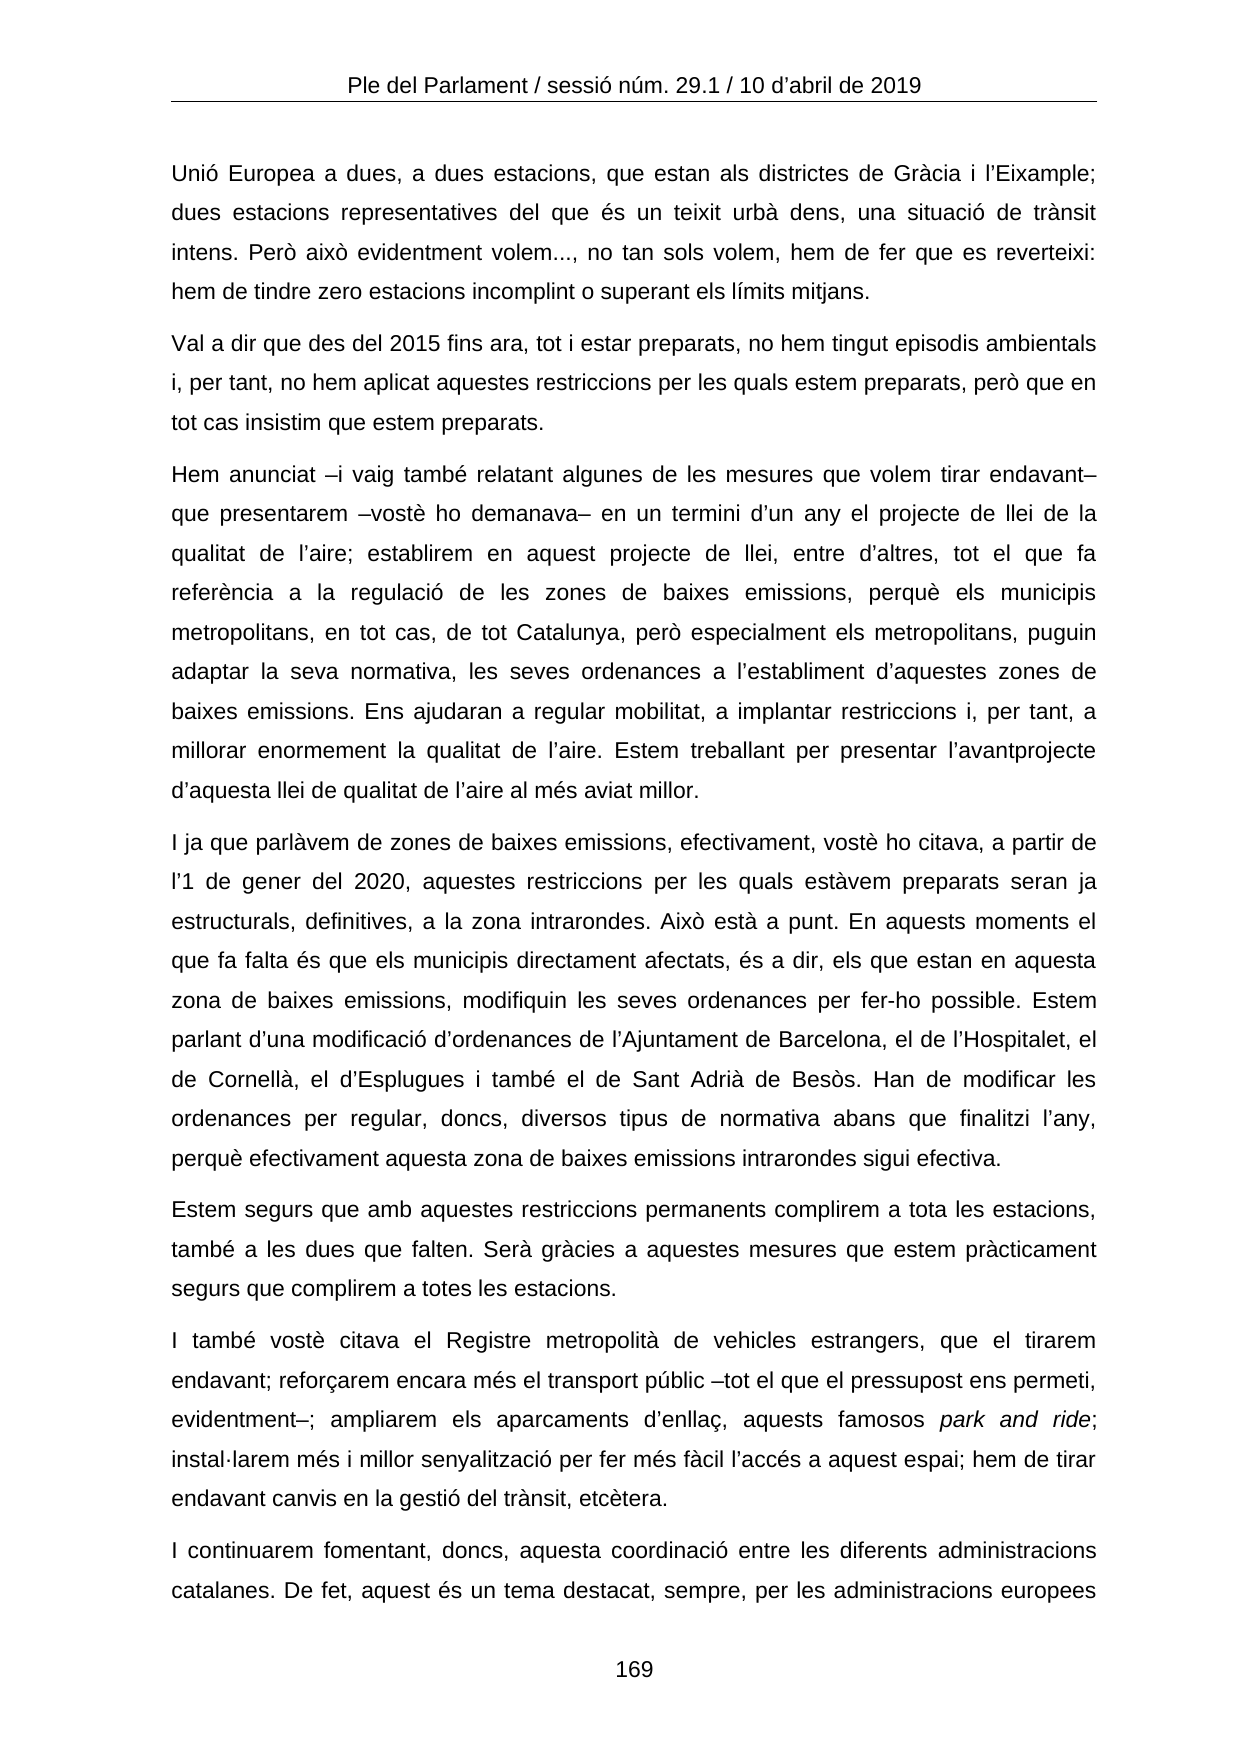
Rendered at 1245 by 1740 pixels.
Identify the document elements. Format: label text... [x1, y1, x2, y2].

text Hem anunciat –i vaig també relatant algunes de les mesures que volem tirar endavant– que presentarem –vostè ho demanava– en un termini d’un any el projecte de llei de la qualitat de l’aire; establirem en aquest projecte de llei, entre d’altres, tot el que fa referència a la regulació de les zones de baixes emissions, perquè els municipis metropolitans, en tot cas, de tot Catalunya, però especialment els metropolitans, puguin adaptar la seva normativa, les seves ordenances a l’establiment d’aquestes zones de baixes emissions. Ens ajudaran a regular mobilitat, a implantar restriccions i, per tant, a millorar enormement la qualitat de l’aire. Estem treballant per presentar l’avantprojecte d’aquesta llei de qualitat de l’aire al més aviat millor. [171, 461, 1097, 803]
text I ja que parlàvem de zones de baixes emissions, efectivament, vostè ho citava, a partir de l’1 de gener del 2020, aquestes restriccions per les quals estàvem preparats seran ja estructurals, definitives, a la zona intrarondes. Això està a punt. En aquests moments el que fa falta és que els municipis directament afectats, és a dir, els que estan en aquesta zona de baixes emissions, modifiquin les seves ordenances per fer-ho possible. Estem parlant d’una modificació d’ordenances de l’Ajuntament de Barcelona, el de l’Hospitalet, el de Cornellà, el d’Esplugues i també el de Sant Adrià de Besòs. Han de modificar les ordenances per regular, doncs, diversos tipus de normativa abans que finalitzi l’any, perquè efectivament aquesta zona de baixes emissions intrarondes sigui efectiva. [171, 829, 1097, 1171]
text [171, 159, 1097, 304]
text I també vostè citava el Registre metropolità de vehicles estrangers, que el tirarem endavant; reforçarem encara més el transport públic –tot el que el pressupost ens permeti, evidentment–; ampliarem els aparcaments d’enllaç, aquests famosos park and ride; instal·larem més i millor senyalització per fer més fàcil l’accés a aquest espai; hem de tirar endavant canvis en la gestió del trànsit, etcètera. [171, 1327, 1097, 1512]
text Val a dir que des del 2015 fins ara, tot i estar preparats, no hem tingut episodis ambientals i, per tant, no hem aplicat aquestes restriccions per les quals estem preparats, però que en tot cas insistim que estem preparats. [171, 330, 1097, 435]
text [171, 1537, 1097, 1603]
text Estem segurs que amb aquestes restriccions permanents complirem a tota les estacions, també a les dues que falten. Serà gràcies a aquestes mesures que estem pràcticament segurs que complirem a totes les estacions. [171, 1196, 1097, 1302]
